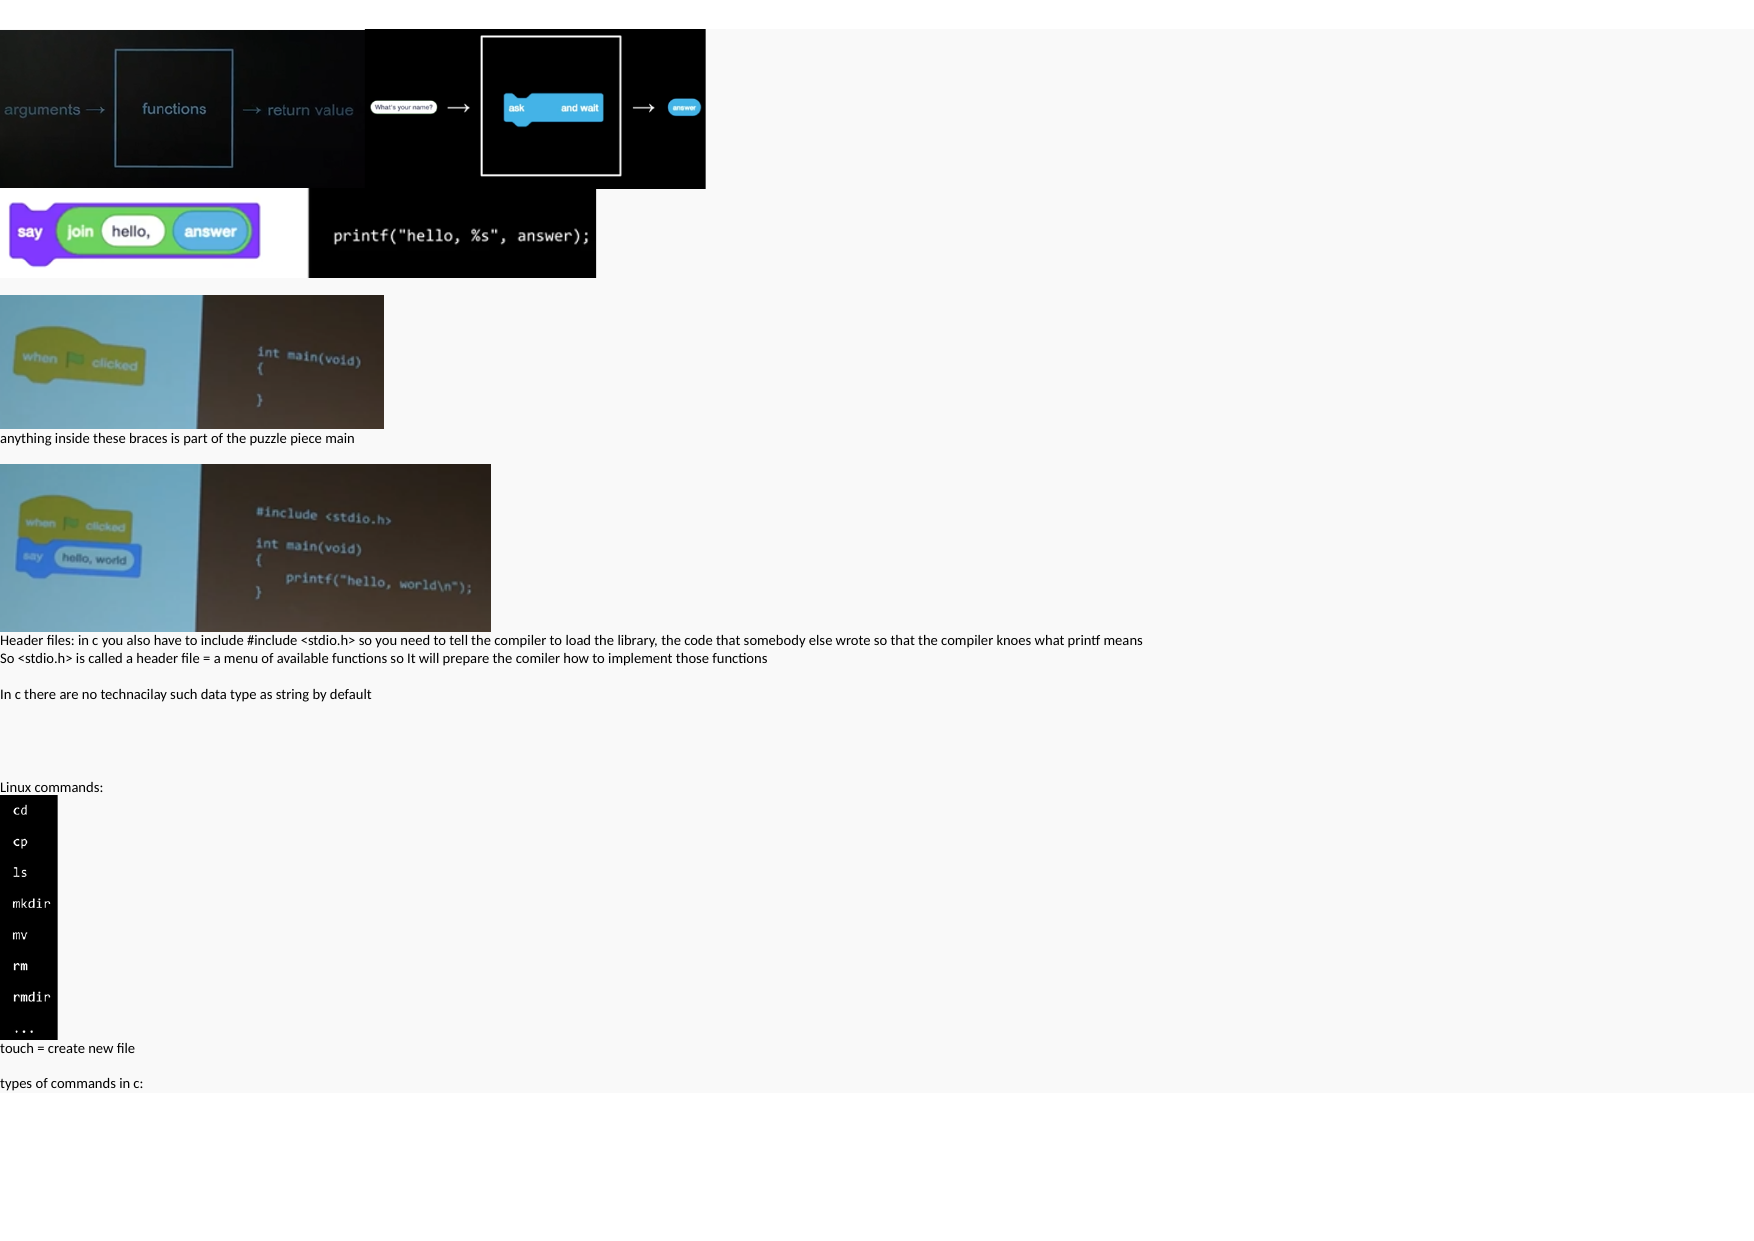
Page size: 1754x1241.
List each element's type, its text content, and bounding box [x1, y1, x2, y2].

subtitle touch = create new file [0, 1039, 1754, 1057]
picture [0, 295, 384, 429]
picture [0, 795, 58, 1040]
subtitle anything inside these braces is part of the puzzle piece main [0, 429, 1754, 447]
subtitle In c there are no technacilay such data type as string by default [0, 685, 1754, 703]
subtitle types of commands in c: [0, 1075, 1754, 1093]
subtitle So <stdio.h> is called a header file = a menu of available functions so It will prepare the comiler how to implement those functions [0, 649, 1754, 667]
picture [0, 464, 491, 632]
subtitle Header files: in c you also have to include #include <stdio.h> so you need to tell the compiler to load the library, the code that somebody else wrote so that the compiler knoes what printf means [0, 631, 1754, 649]
subtitle Linux commands: [0, 778, 1754, 796]
picture [0, 29, 706, 278]
